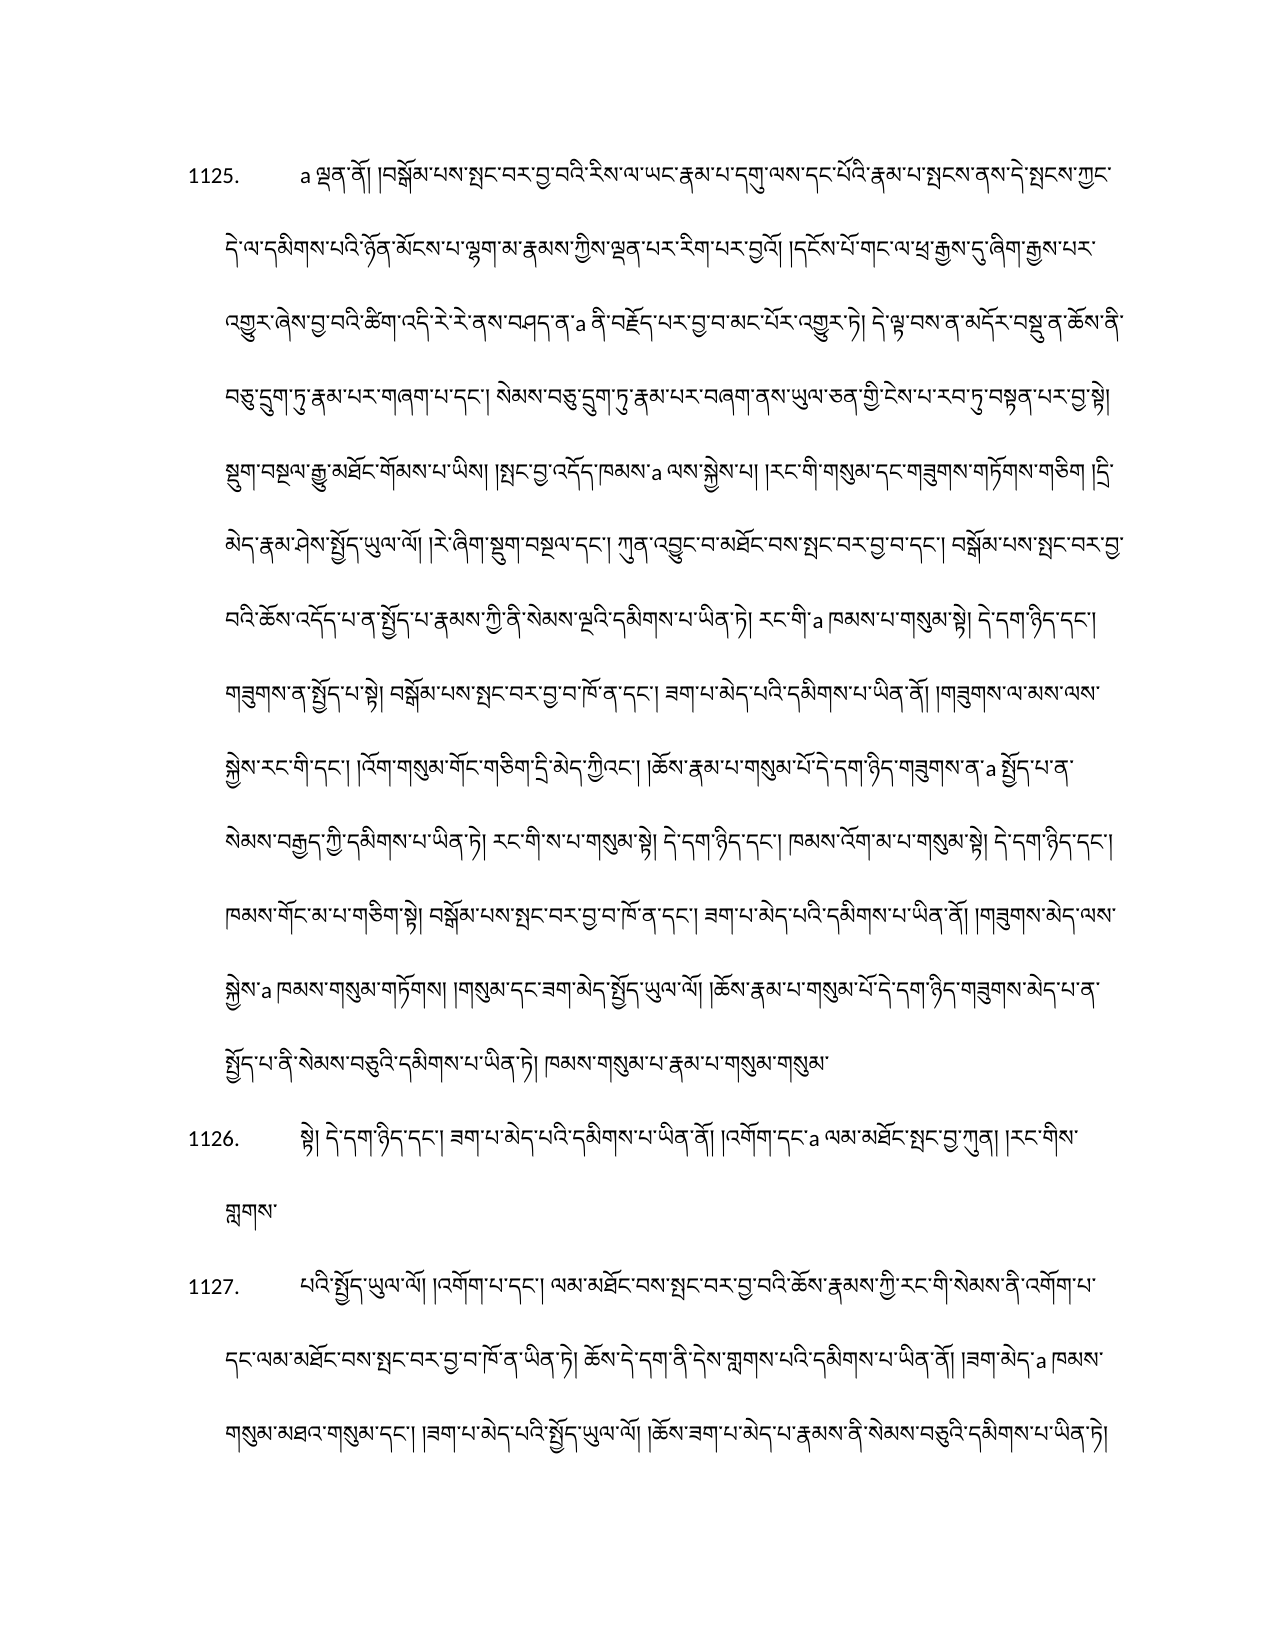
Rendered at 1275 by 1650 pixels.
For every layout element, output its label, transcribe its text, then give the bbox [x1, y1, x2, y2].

list སྟེ། དེ་དག་ཉིད་དང༌། ཟག་པ་མེད་པའི་དམིགས་པ་ཡིན་ནོ། །འགོག་དང་aལམ་མཐོང་སྤང་བྱ་ཀུན། །རང་གིས་གླགས་ [187, 1113, 1125, 1251]
list aལྡན་ནོ། །བསྒོམ་པས་སྤང་བར་བྱ་བའི་རིས་ལ་ཡང་རྣམ་པ་དགུ་ལས་དང་པོའི་རྣམ་པ་སྤངས་ནས་དེ་སྤངས་ཀྱང་དེ་ལ་དམིགས་པའི་ཉོན་མོངས་པ་ལྷག་མ་རྣམས་ཀྱིས་ལྡན་པར་རིག་པར་བྱའོ། །དངོས་པོ་གང་ལ་ཕྲ་རྒྱས་དུ་ཞིག་རྒྱས་པར་འགྱུར་ཞེས་བྱ་བའི་ཚིག་འདི་རེ་རེ་ནས་བཤད་ན་aནི་བརྗོད་པར་བྱ་བ་མང་པོར་འགྱུར་ཏེ། དེ་ལྟ་བས་ན་མདོར་བསྡུ་ན་ཆོས་ནི་བཅུ་དྲུག་ཏུ་རྣམ་པར་གཞག་པ་དང༌། སེམས་བཅུ་དྲུག་ཏུ་རྣམ་པར་བཞག་ནས་ཡུལ་ཅན་གྱི་ངེས་པ་རབ་ཏུ་བསྟན་པར་བྱ་སྟེ། སྡུག་བསྔལ་རྒྱུ་མཐོང་གོམས་པ་ཡིས། །སྤང་བྱ་འདོད་ཁམས་aལས་སྐྱེས་པ། །རང་གི་གསུམ་དང་གཟུགས་གཏོགས་གཅིག །དྲི་མེད་རྣམ་ཤེས་སྤྱོད་ཡུལ་ལོ། །རེ་ཞིག་སྡུག་བསྔལ་དང༌། ཀུན་འབྱུང་བ་མཐོང་བས་སྤང་བར་བྱ་བ་དང༌། བསྒོམ་པས་སྤང་བར་བྱ་བའི་ཆོས་འདོད་པ་ན་སྤྱོད་པ་རྣམས་ཀྱི་ནི་སེམས་ལྔའི་དམིགས་པ་ཡིན་ཏེ། རང་གི་aཁམས་པ་གསུམ་སྟེ། དེ་དག་ཉིད་དང༌། གཟུགས་ན་སྤྱོད་པ་སྟེ། བསྒོམ་པས་སྤང་བར་བྱ་བ་ཁོ་ན་དང༌། ཟག་པ་མེད་པའི་དམིགས་པ་ཡིན་ནོ། །གཟུགས་ལ་མས་ལས་སྐྱེས་རང་གི་དང༌། །འོག་གསུམ་གོང་གཅིག་དྲི་མེད་ཀྱིའང༌། །ཆོས་རྣམ་པ་གསུམ་པོ་དེ་དག་ཉིད་གཟུགས་ན་aསྤྱོད་པ་ན་སེམས་བརྒྱད་ཀྱི་དམིགས་པ་ཡིན་ཏེ། རང་གི་ས་པ་གསུམ་སྟེ། དེ་དག་ཉིད་དང༌། ཁམས་འོག་མ་པ་གསུམ་སྟེ། དེ་དག་ཉིད་དང༌། ཁམས་གོང་མ་པ་གཅིག་སྟེ། བསྒོམ་པས་སྤང་བར་བྱ་བ་ཁོ་ན་དང༌། ཟག་པ་མེད་པའི་དམིགས་པ་ཡིན་ནོ། །གཟུགས་མེད་ལས་སྐྱེས་aཁམས་གསུམ་གཏོགས། །གསུམ་དང་ཟག་མེད་སྤྱོད་ཡུལ་ལོ། །ཆོས་རྣམ་པ་གསུམ་པོ་དེ་དག་ཉིད་གཟུགས་མེད་པ་ན་སྤྱོད་པ་ནི་སེམས་བཅུའི་དམིགས་པ་ཡིན་ཏེ། ཁམས་གསུམ་པ་རྣམ་པ་གསུམ་གསུམ་ [187, 150, 1125, 1103]
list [187, 1261, 1125, 1473]
